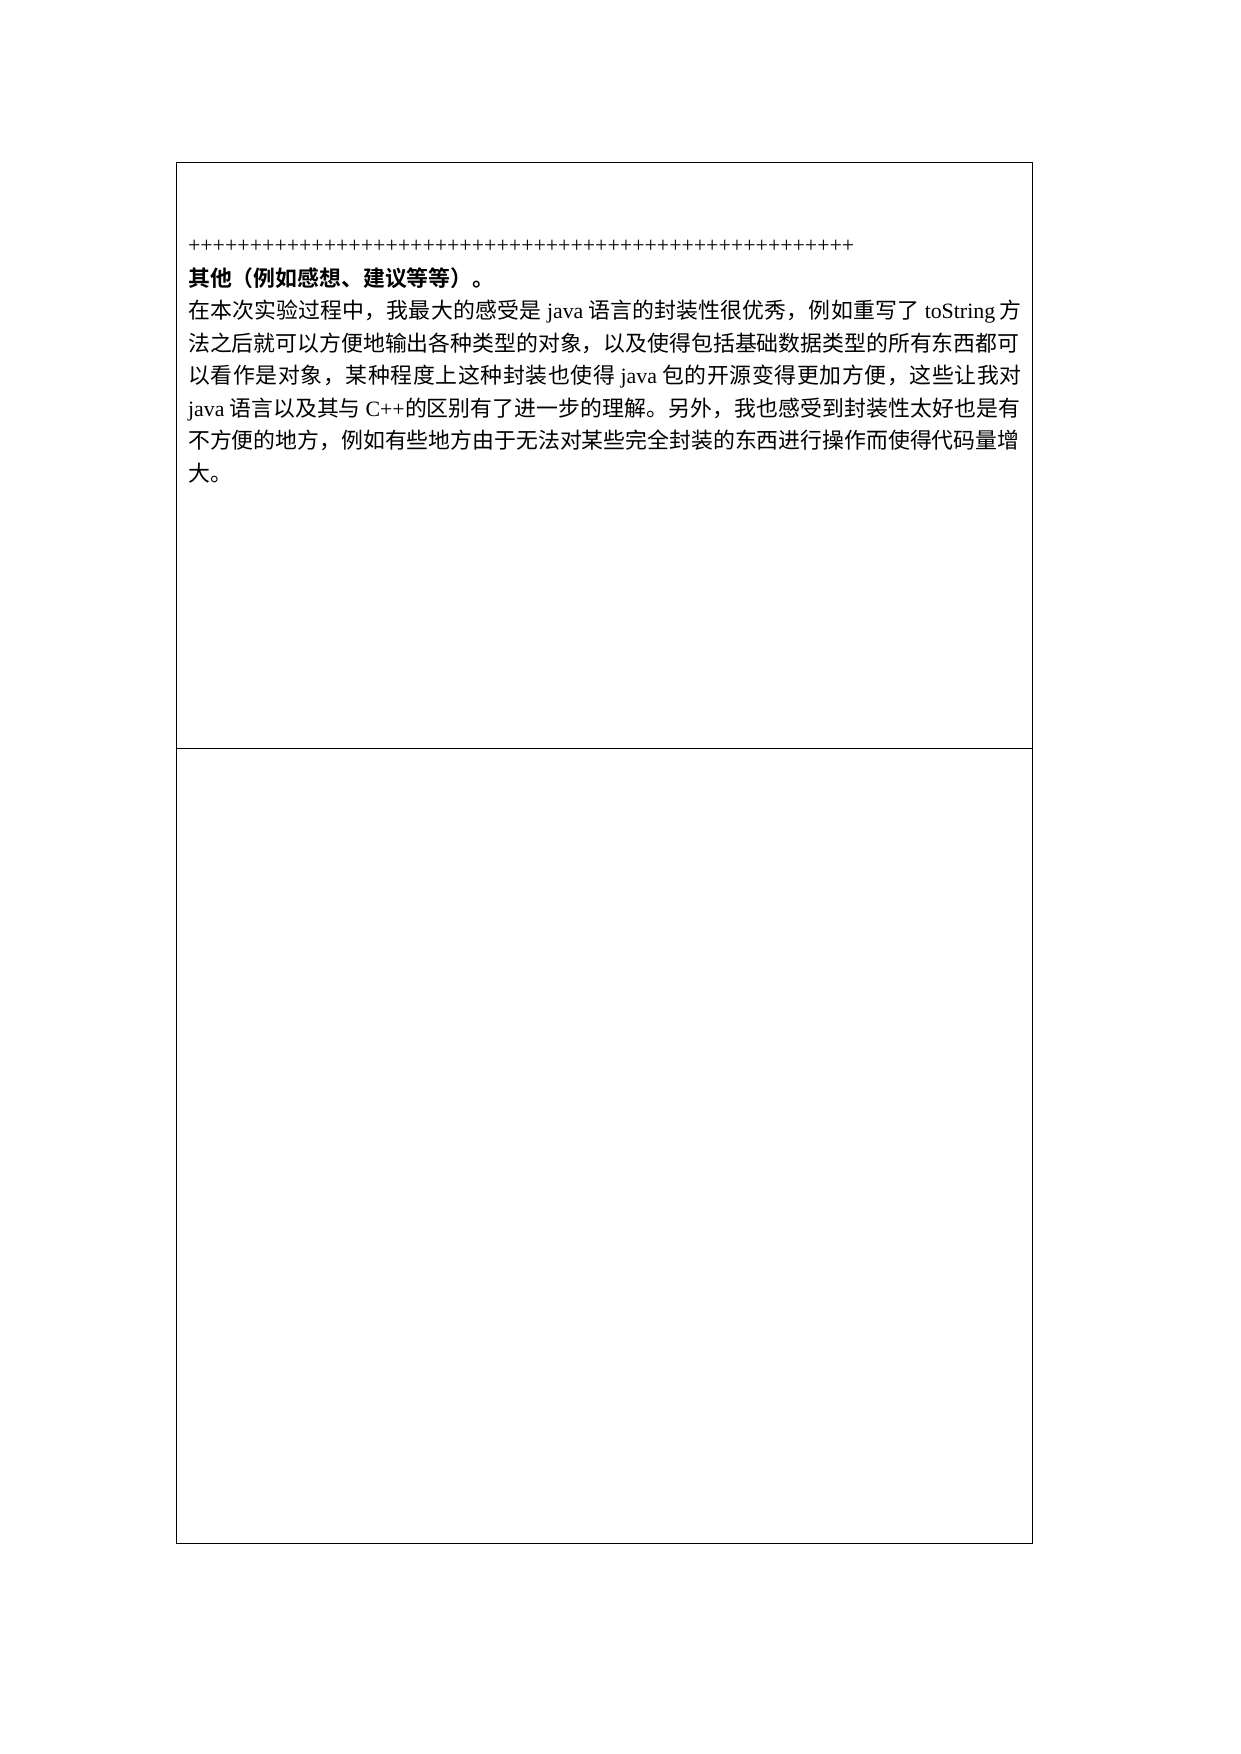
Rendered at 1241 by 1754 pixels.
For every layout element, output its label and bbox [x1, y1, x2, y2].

table_header [177, 163, 1032, 748]
table_cell [177, 749, 1032, 1543]
